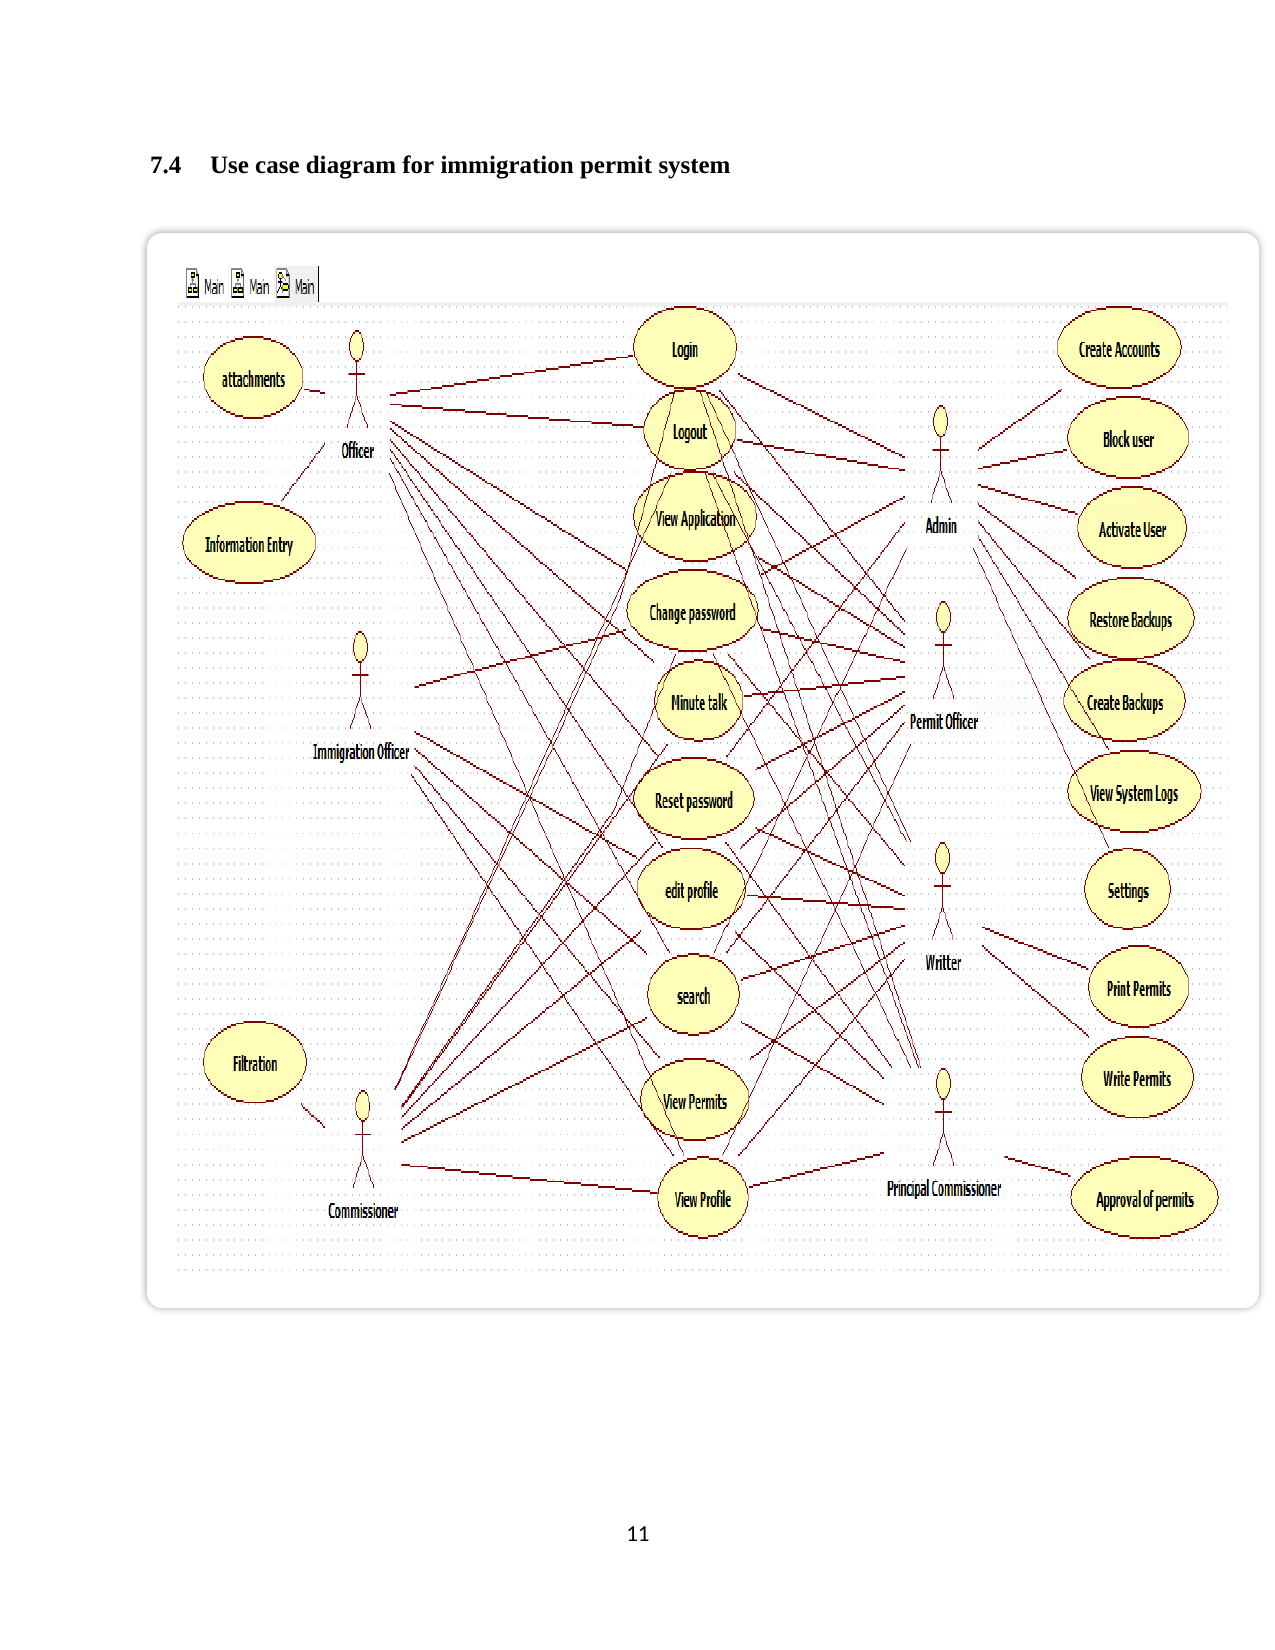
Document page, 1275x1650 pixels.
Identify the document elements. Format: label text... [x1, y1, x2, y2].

picture [178, 264, 1228, 1277]
subtitle Use case diagram for immigration permit system [150, 150, 1125, 179]
